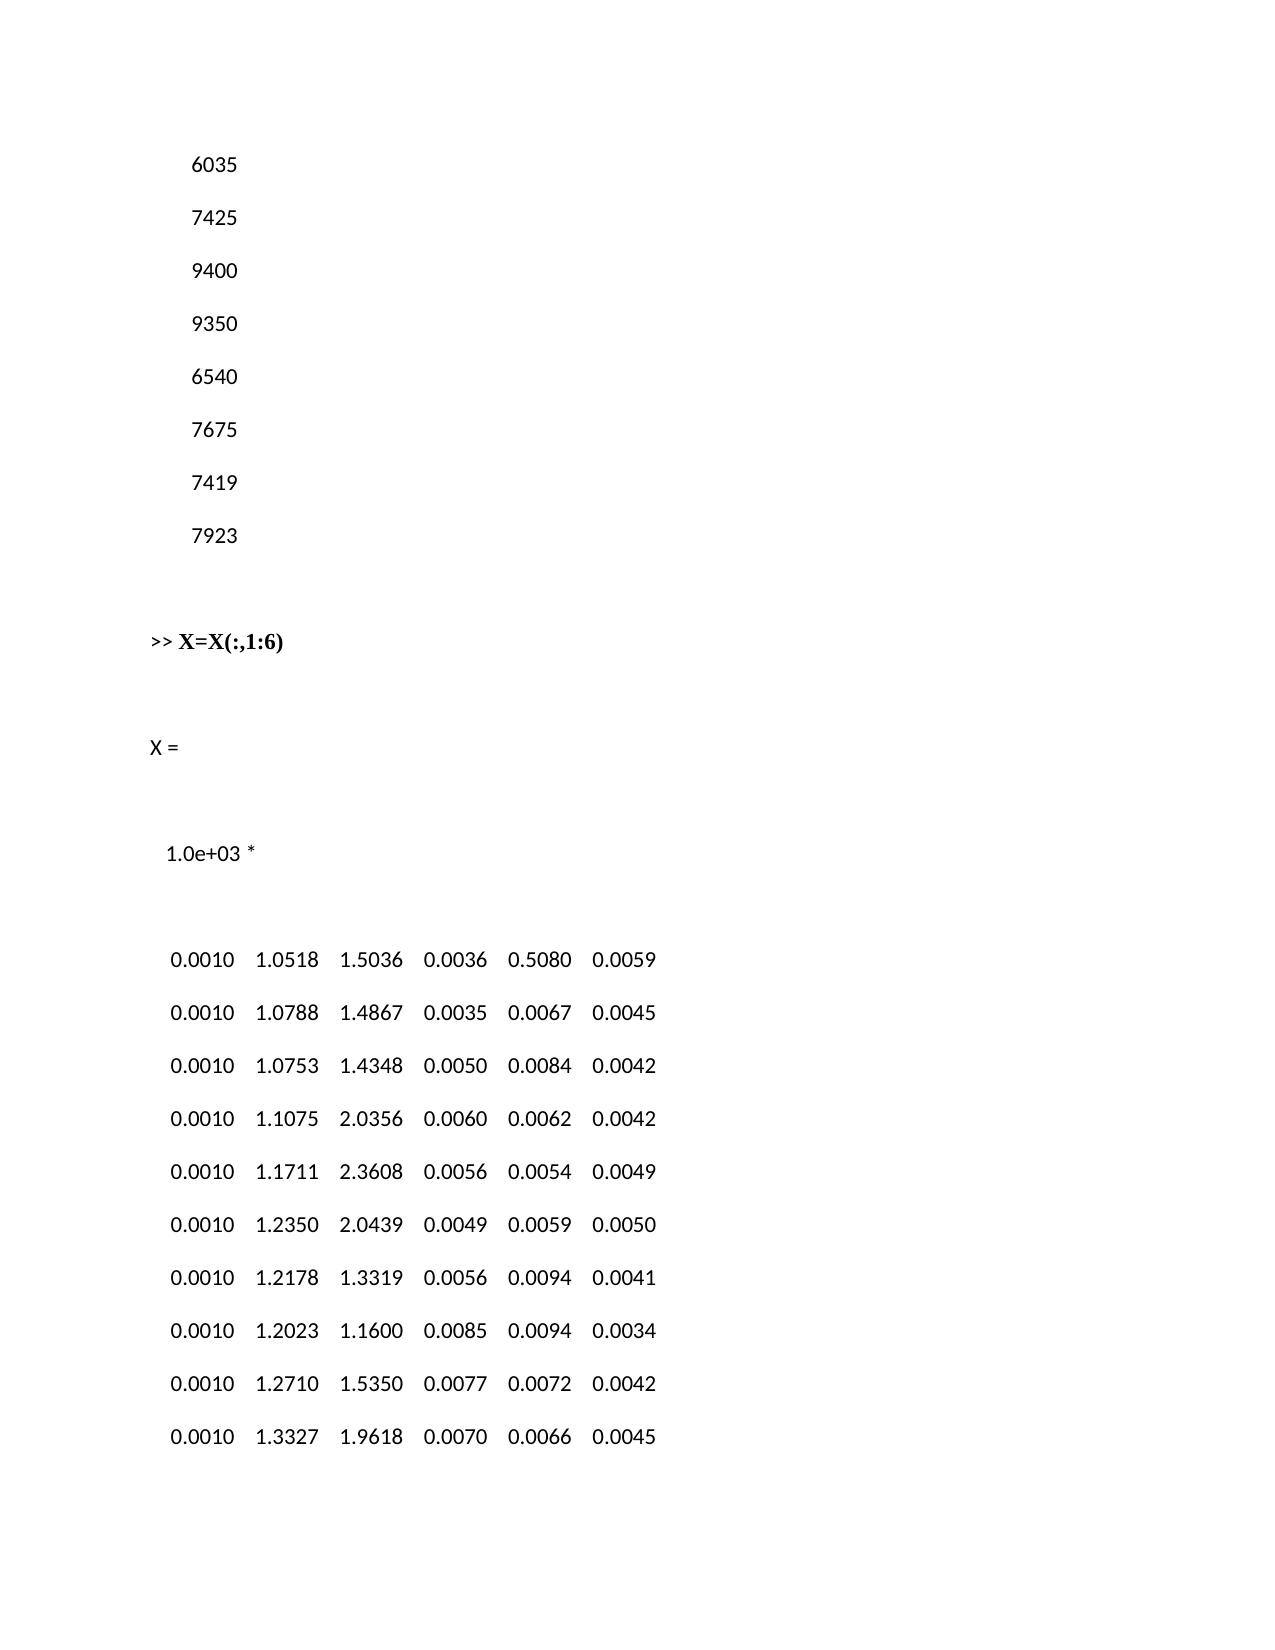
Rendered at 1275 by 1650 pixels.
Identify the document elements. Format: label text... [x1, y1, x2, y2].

text 6540 [150, 362, 1125, 390]
text 0.0010 1.0518 1.5036 0.0036 0.5080 0.0059 [150, 945, 1125, 973]
text 0.0010 1.1075 2.0356 0.0060 0.0062 0.0042 [150, 1104, 1125, 1132]
text 7425 [150, 203, 1125, 231]
text 0.0010 1.2023 1.1600 0.0085 0.0094 0.0034 [150, 1316, 1125, 1344]
text 0.0010 1.2178 1.3319 0.0056 0.0094 0.0041 [150, 1263, 1125, 1291]
text 7923 [150, 521, 1125, 549]
text 7419 [150, 468, 1125, 496]
text 0.0010 1.0753 1.4348 0.0050 0.0084 0.0042 [150, 1051, 1125, 1079]
text 9400 [150, 256, 1125, 284]
text 0.0010 1.1711 2.3608 0.0056 0.0054 0.0049 [150, 1157, 1125, 1185]
text 7675 [150, 415, 1125, 443]
text 0.0010 1.3327 1.9618 0.0070 0.0066 0.0045 [150, 1422, 1125, 1451]
text 1.0e+03 * [150, 839, 1125, 867]
text >> X=X(:,1:6) [150, 627, 1125, 655]
text 6035 [150, 150, 1125, 178]
text X = [150, 733, 1125, 761]
text 0.0010 1.2710 1.5350 0.0077 0.0072 0.0042 [150, 1369, 1125, 1397]
text 0.0010 1.0788 1.4867 0.0035 0.0067 0.0045 [150, 998, 1125, 1026]
text 9350 [150, 309, 1125, 337]
text 0.0010 1.2350 2.0439 0.0049 0.0059 0.0050 [150, 1210, 1125, 1238]
